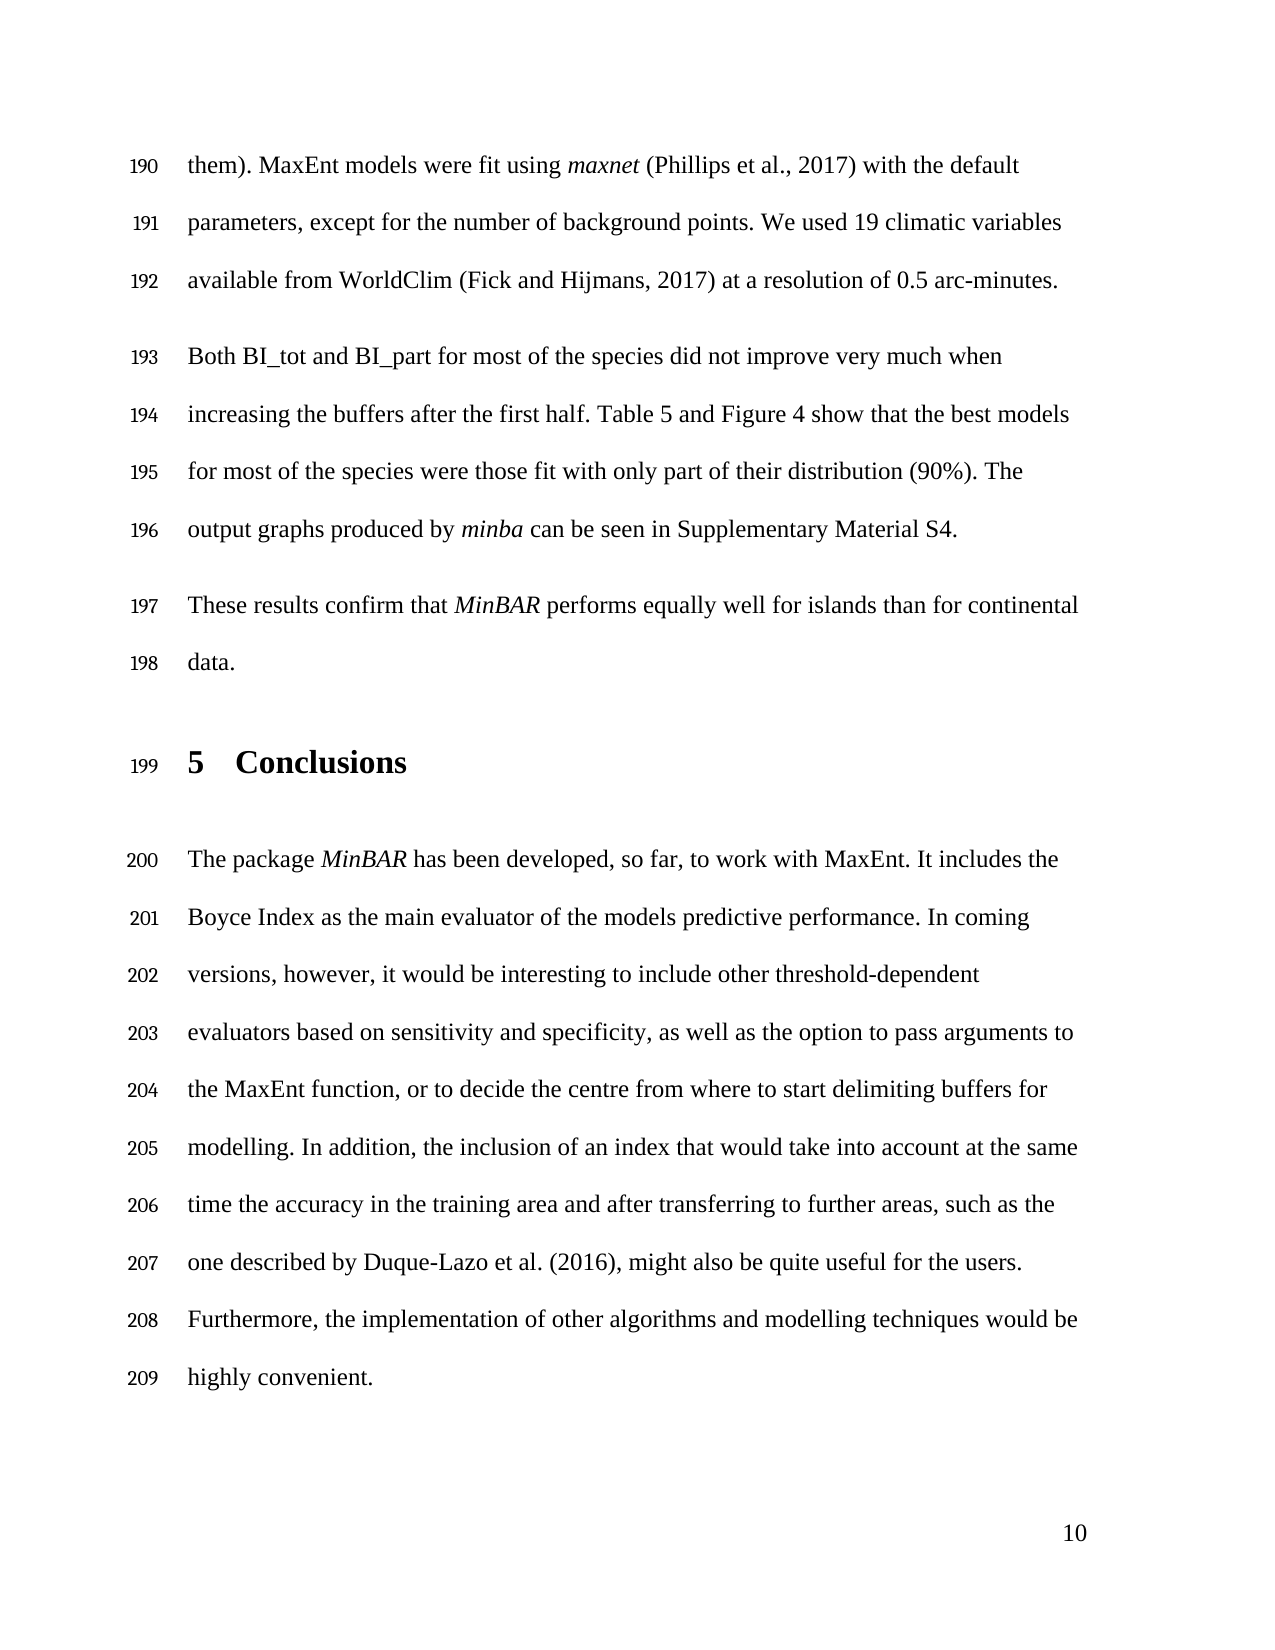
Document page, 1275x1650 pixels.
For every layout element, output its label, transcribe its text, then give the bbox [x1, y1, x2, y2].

text These results confirm that MinBAR performs equally well for islands than for continental data. [187, 590, 1087, 676]
text Both BI_tot and BI_part for most of the species did not improve very much when increasing the buffers after the first half. Table 5 and Figure 4 show that the best models for most of the species were those fit with only part of their distribution (90%). The output graphs produced by minba can be seen in Supplementary Material S4. [187, 341, 1087, 542]
subtitle Conclusions [187, 742, 1087, 781]
